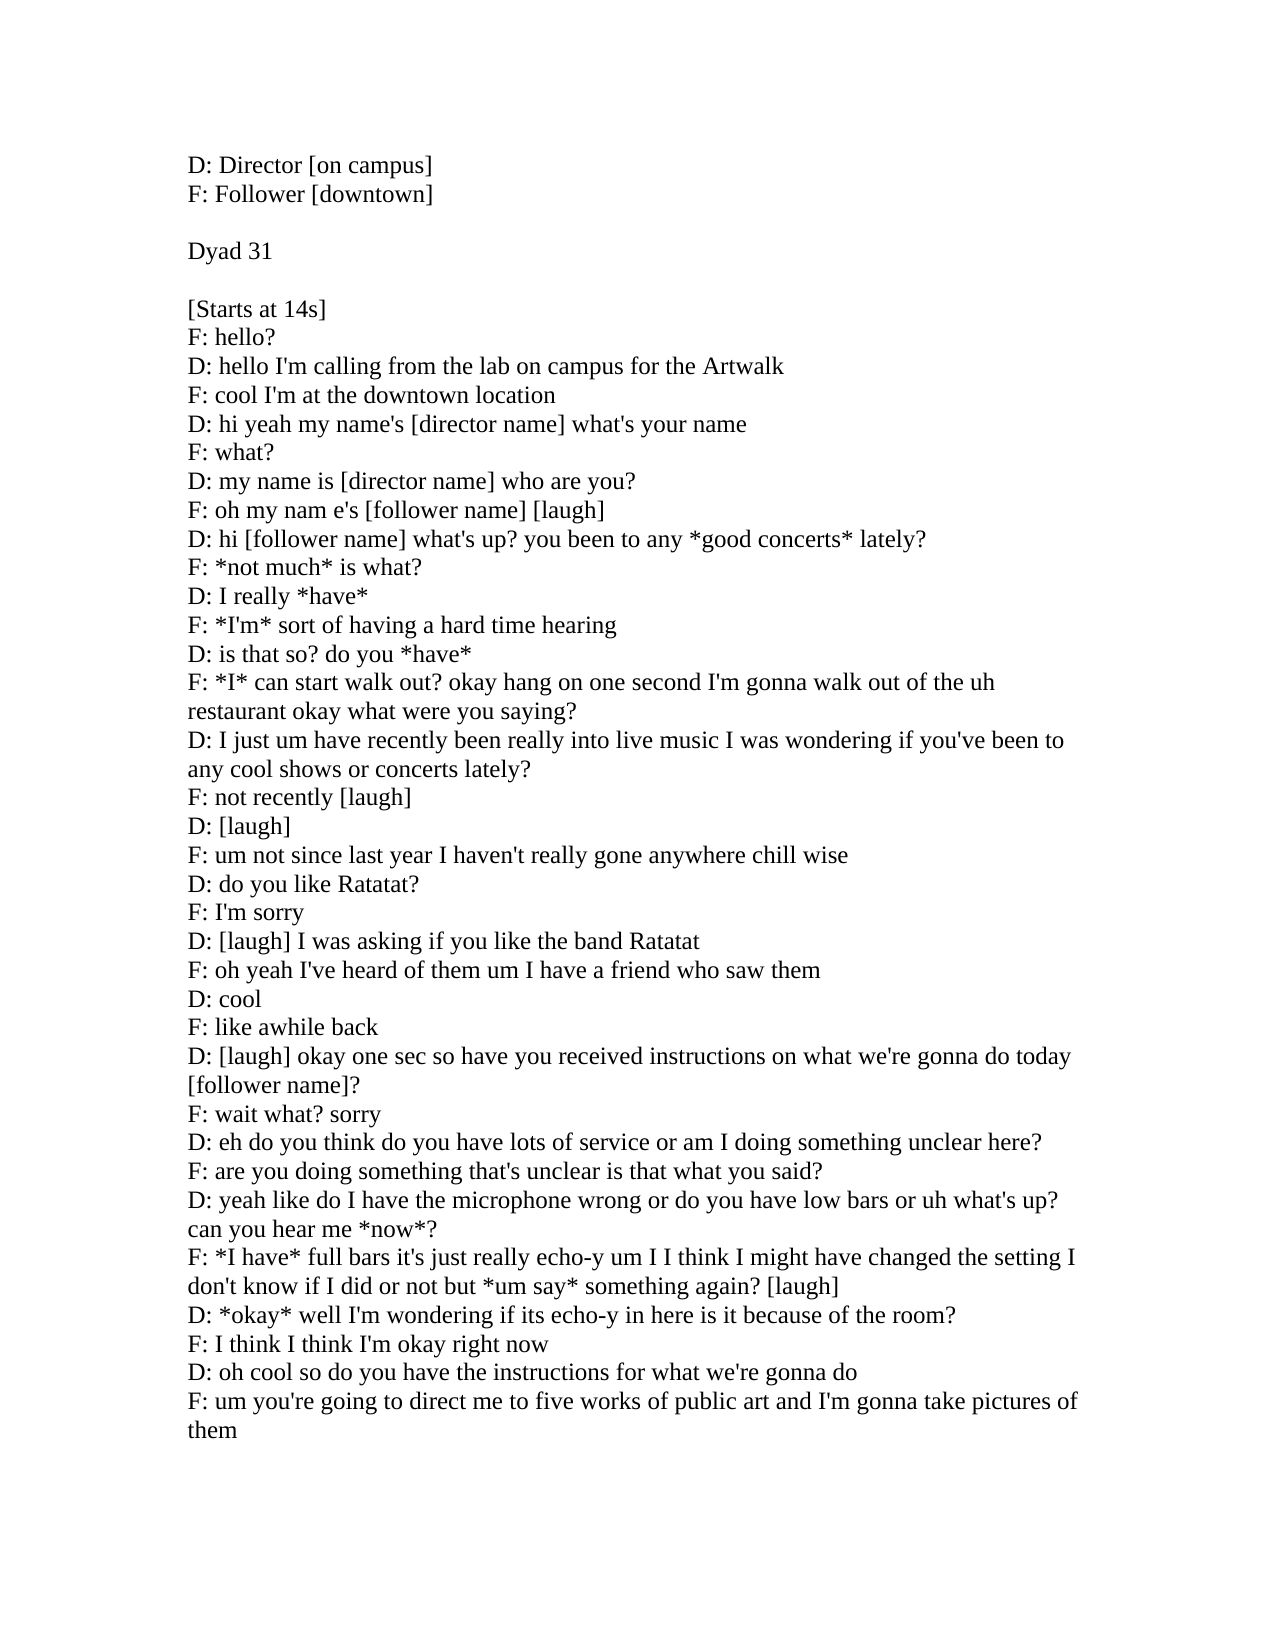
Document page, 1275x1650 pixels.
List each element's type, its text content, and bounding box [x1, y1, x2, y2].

text [Starts at 14s] [187, 294, 1087, 322]
text Dyad 31 [187, 236, 1087, 265]
text F: *I have* full bars it's just really echo-y um I I think I might have changed the setting I don't know if I did or not but *um say* something again? [laugh] D: *okay* well I'm wondering if its echo-y in here is it because of the room? F: I think I think I'm okay right now D: oh cool so do you have the instructions for what we're gonna do F: um you're going to direct me to five works of public art and I'm gonna take pictures of them [187, 1242, 1087, 1444]
text D: hello I'm calling from the lab on campus for the Artwalk [187, 351, 1087, 380]
text D: Director [on campus] [187, 150, 1087, 179]
text D: cool F: like awhile back D: [laugh] okay one sec so have you received instructions on what we're gonna do today [follower name]? F: wait what? sorry D: eh do you think do you have lots of service or am I doing something unclear here? [187, 984, 1087, 1156]
text D: hi yeah my name's [director name] what's your name [187, 409, 1087, 437]
text D: is that so? do you *have* F: *I* can start walk out? okay hang on one second I'm gonna walk out of the uh restaurant okay what were you saying? [187, 639, 1087, 725]
text F: hello? [187, 322, 1087, 351]
text D: I just um have recently been really into live music I was wondering if you've been to any cool shows or concerts lately? [187, 725, 1087, 782]
text F: what? D: my name is [director name] who are you? F: oh my nam e's [follower name] [laugh] D: hi [follower name] what's up? you been to any *good concerts* lately? F: *not much* is what? D: I really *have* F: *I'm* sort of having a hard time hearing [187, 437, 1087, 639]
text D: yeah like do I have the microphone wrong or do you have low bars or uh what's up? can you hear me *now*? [187, 1185, 1087, 1242]
text F: not recently [laugh] D: [laugh] F: um not since last year I haven't really gone anywhere chill wise D: do you like Ratatat? F: I'm sorry D: [laugh] I was asking if you like the band Ratatat F: oh yeah I've heard of them um I have a friend who saw them [187, 782, 1087, 984]
text F: cool I'm at the downtown location [187, 380, 1087, 409]
text F: are you doing something that's unclear is that what you said? [187, 1156, 1087, 1185]
text F: Follower [downtown] [187, 179, 1087, 207]
